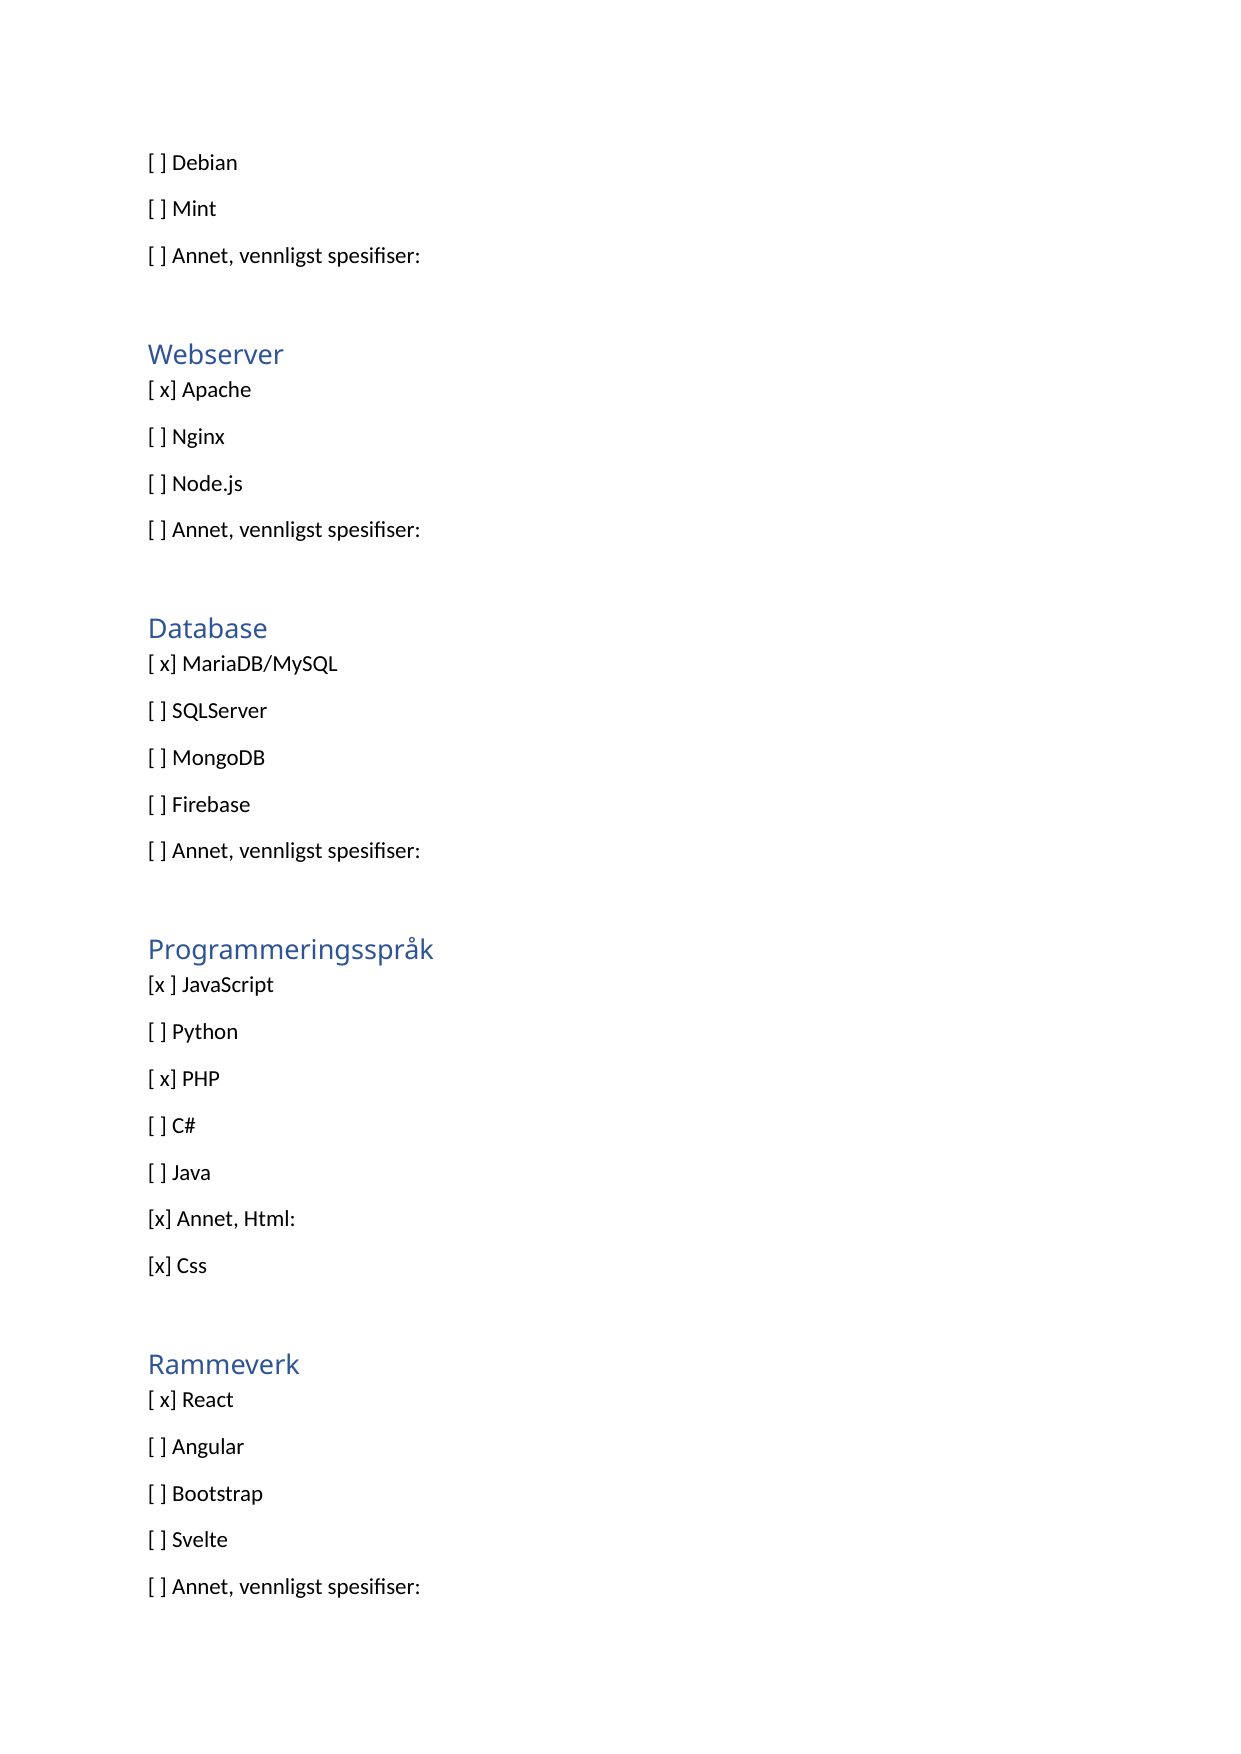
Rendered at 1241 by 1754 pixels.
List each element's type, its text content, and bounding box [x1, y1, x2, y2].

text [ x] PHP [148, 1064, 1093, 1092]
text [ ] Firebase [148, 790, 1093, 818]
text Programmeringsspråk [148, 930, 1093, 967]
text [x ] JavaScript [148, 970, 1093, 998]
text Webserver [148, 335, 1093, 372]
text [ ] Bootstrap [148, 1479, 1093, 1507]
text [ ] Annet, vennligst spesifiser: [148, 837, 1093, 864]
text [ x] Apache [148, 375, 1093, 403]
text [ x] MariaDB/MySQL [148, 649, 1093, 677]
text [ ] Annet, vennligst spesifiser: [148, 516, 1093, 543]
text [x] Css [148, 1251, 1093, 1279]
text [ ] SQLServer [148, 696, 1093, 724]
text [ x] React [148, 1385, 1093, 1413]
text [ ] Mint [148, 194, 1093, 222]
text [ ] Java [148, 1158, 1093, 1186]
text Rammeverk [148, 1345, 1093, 1382]
text [ ] Node.js [148, 469, 1093, 497]
text [ ] Debian [148, 148, 1093, 176]
text [ ] Svelte [148, 1526, 1093, 1553]
text [ ] Python [148, 1017, 1093, 1045]
text Database [148, 609, 1093, 646]
text [ ] Annet, vennligst spesifiser: [148, 241, 1093, 269]
text [ ] Angular [148, 1432, 1093, 1460]
text [ ] Nginx [148, 422, 1093, 450]
text [ ] MongoDB [148, 743, 1093, 771]
text [ ] Annet, vennligst spesifiser: [148, 1572, 1093, 1600]
text [x] Annet, Html: [148, 1204, 1093, 1232]
text [ ] C# [148, 1111, 1093, 1139]
